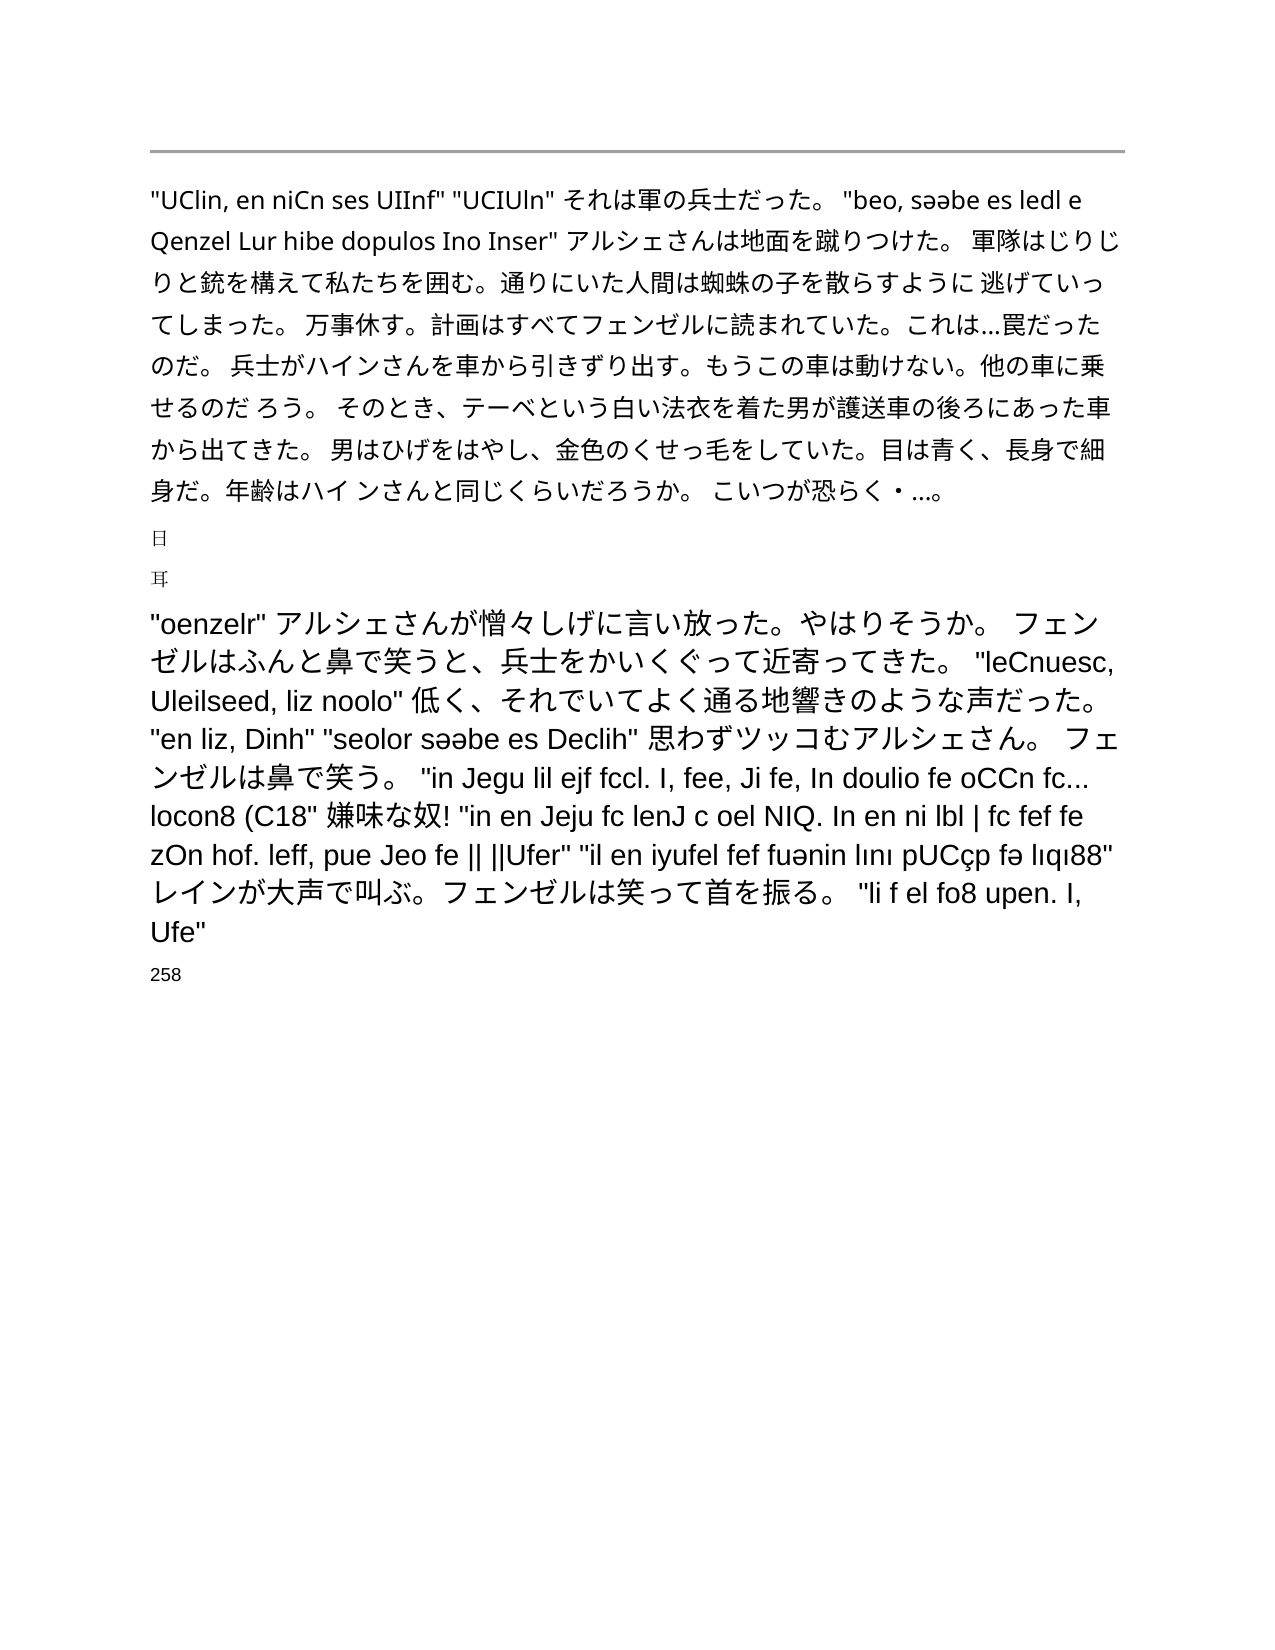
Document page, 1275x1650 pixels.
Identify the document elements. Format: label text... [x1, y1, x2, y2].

text 日 [150, 524, 1125, 551]
text 耳 [150, 565, 1125, 592]
text 258 [150, 964, 1125, 986]
text "oenzelr" アルシェさんが憎々しげに言い放った。やはりそうか。 フェンゼルはふんと鼻で笑うと、兵士をかいくぐって近寄ってきた。 "leCnuesc, Uleilseed, liz noolo" 低く、それでいてよく通る地響きのような声だった。 "en liz, Dinh" "seolor səəbe es Declih" 思わずツッコむアルシェさん。 フェンゼルは鼻で笑う。 "in Jegu lil ejf fccl. I, fee, Ji fe, In doulio fe oCCn fc... locon8 (C18" 嫌味な奴! "in en Jeju fc lenJ c oel NIQ. In en ni lbl | fc fef fe zOn hof. leff, pue Jeo fe || ||Ufer" "il en iyufel fef fuənin lını pUCçp fə lıqı88" レインが大声で叫ぶ。フェンゼルは笑って首を振る。 "li f el fo8 upen. I, Ufe" [150, 607, 1125, 948]
text "UClin, en niCn ses UIInf" "UCIUln" それは軍の兵士だった。 "beo, səəbe es ledl e Qenzel Lur hibe dopulos Ino Inser" アルシェさんは地面を蹴りつけた。 軍隊はじりじりと銃を構えて私たちを囲む。通りにいた人間は蜘蛛の子を散らすように 逃げていってしまった。 万事休す。計画はすべてフェンゼルに読まれていた。これは...罠だったのだ。 兵士がハインさんを車から引きずり出す。もうこの車は動けない。他の車に乗せるのだ ろう。 そのとき、テーベという白い法衣を着た男が護送車の後ろにあった車から出てきた。 男はひげをはやし、金色のくせっ毛をしていた。目は青く、長身で細身だ。年齢はハイ ンさんと同じくらいだろうか。 こいつが恐らく・...。 [150, 180, 1125, 508]
